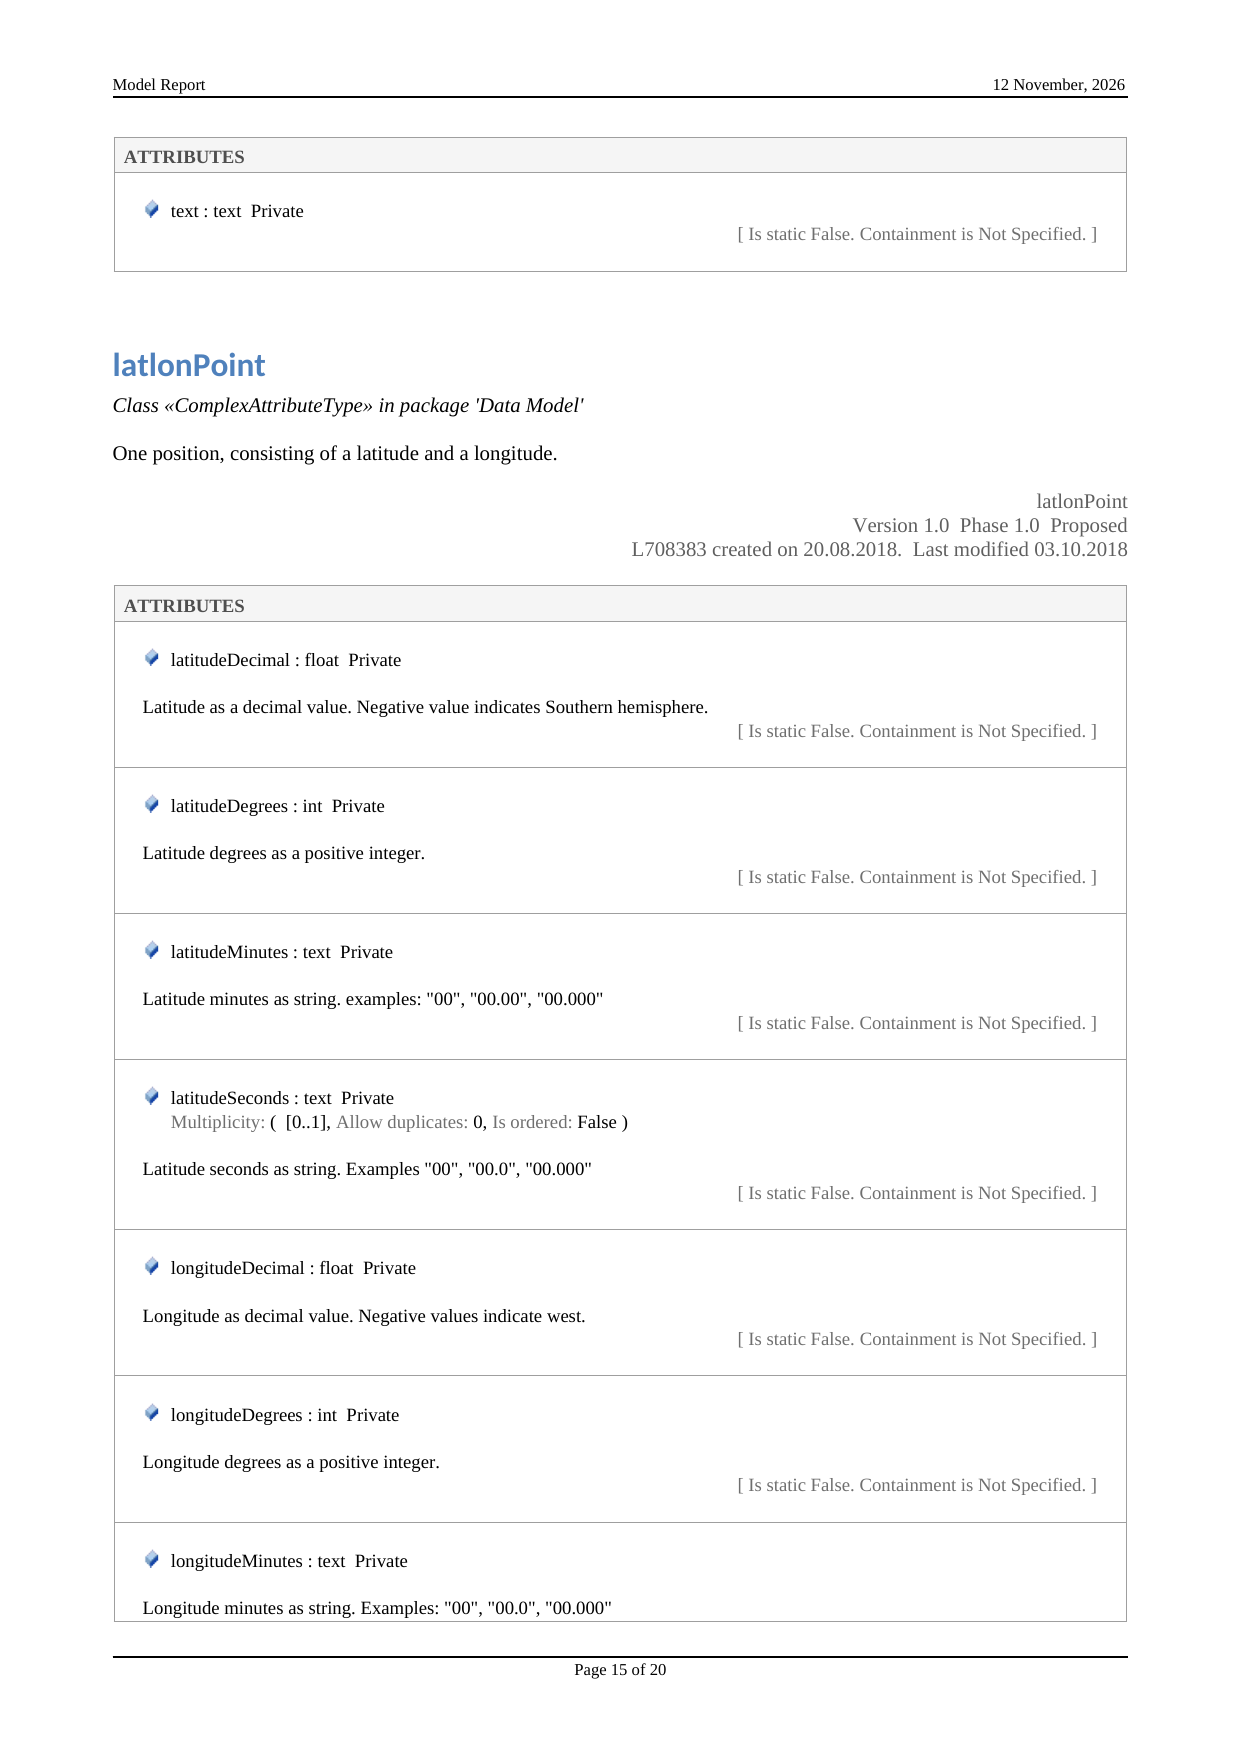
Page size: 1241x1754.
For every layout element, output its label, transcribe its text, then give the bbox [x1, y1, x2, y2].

text latlonPoint [112, 489, 1128, 513]
picture [142, 793, 162, 813]
text Class «ComplexAttributeType» in package 'Data Model' [112, 393, 1128, 417]
picture [142, 1256, 162, 1275]
table_cell latitudeSeconds : text Private Multiplicity: ( [0..1], Allow duplicates: 0, Is ordered: False ) Latitude seconds as string. Examples "00", "00.0", "00.000" [ Is static False. Containment is Not Specified. ] [115, 1060, 1126, 1229]
table_cell text : text Private [ Is static False. Containment is Not Specified. ] [115, 173, 1126, 271]
text L708383 created on 20.08.2018. Last modified 03.10.2018 [112, 537, 1128, 561]
picture [142, 198, 162, 218]
picture [142, 1086, 162, 1105]
table_header ATTRIBUTES [115, 586, 1126, 621]
text Version 1.0 Phase 1.0 Proposed [112, 513, 1128, 537]
table_cell latitudeDecimal : float Private Latitude as a decimal value. Negative value indicates Southern hemisphere. [ Is static False. Containment is Not Specified. ] [115, 622, 1126, 767]
table_cell latitudeMinutes : text Private Latitude minutes as string. examples: "00", "00.00", "00.000" [ Is static False. Containment is Not Specified. ] [115, 914, 1126, 1059]
picture [142, 1548, 162, 1568]
table_cell longitudeDegrees : int Private Longitude degrees as a positive integer. [ Is static False. Containment is Not Specified. ] [115, 1376, 1126, 1522]
text One position, consisting of a latitude and a longitude. [112, 441, 1128, 465]
table_cell longitudeDecimal : float Private Longitude as decimal value. Negative values indicate west. [ Is static False. Containment is Not Specified. ] [115, 1230, 1126, 1375]
table_cell latitudeDegrees : int Private Latitude degrees as a positive integer. [ Is static False. Containment is Not Specified. ] [115, 768, 1126, 913]
picture [142, 1402, 162, 1421]
table_header ATTRIBUTES [115, 138, 1126, 172]
subtitle latlonPoint [112, 344, 1128, 384]
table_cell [115, 1523, 1126, 1621]
picture [142, 647, 162, 666]
picture [142, 939, 162, 959]
